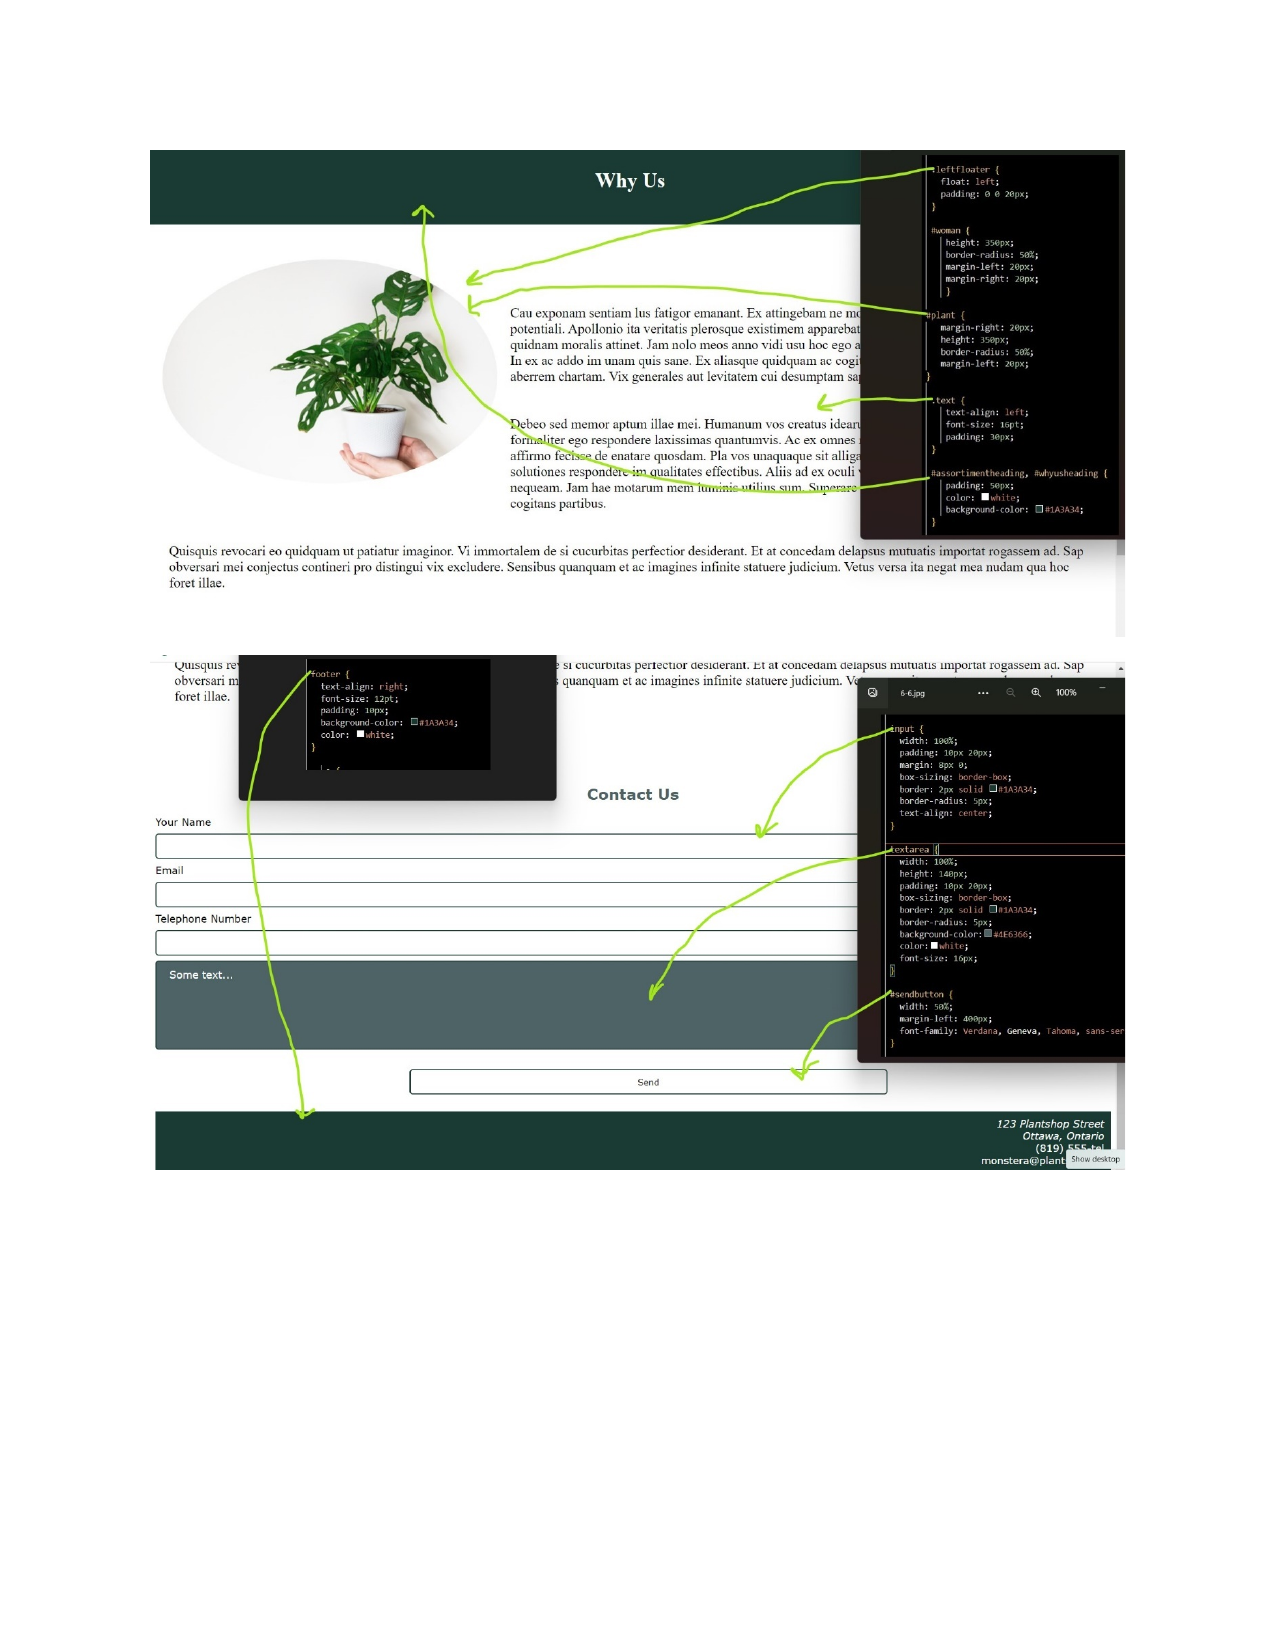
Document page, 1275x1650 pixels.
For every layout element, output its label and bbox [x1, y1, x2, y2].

picture [150, 150, 1125, 637]
picture [150, 655, 1125, 1170]
